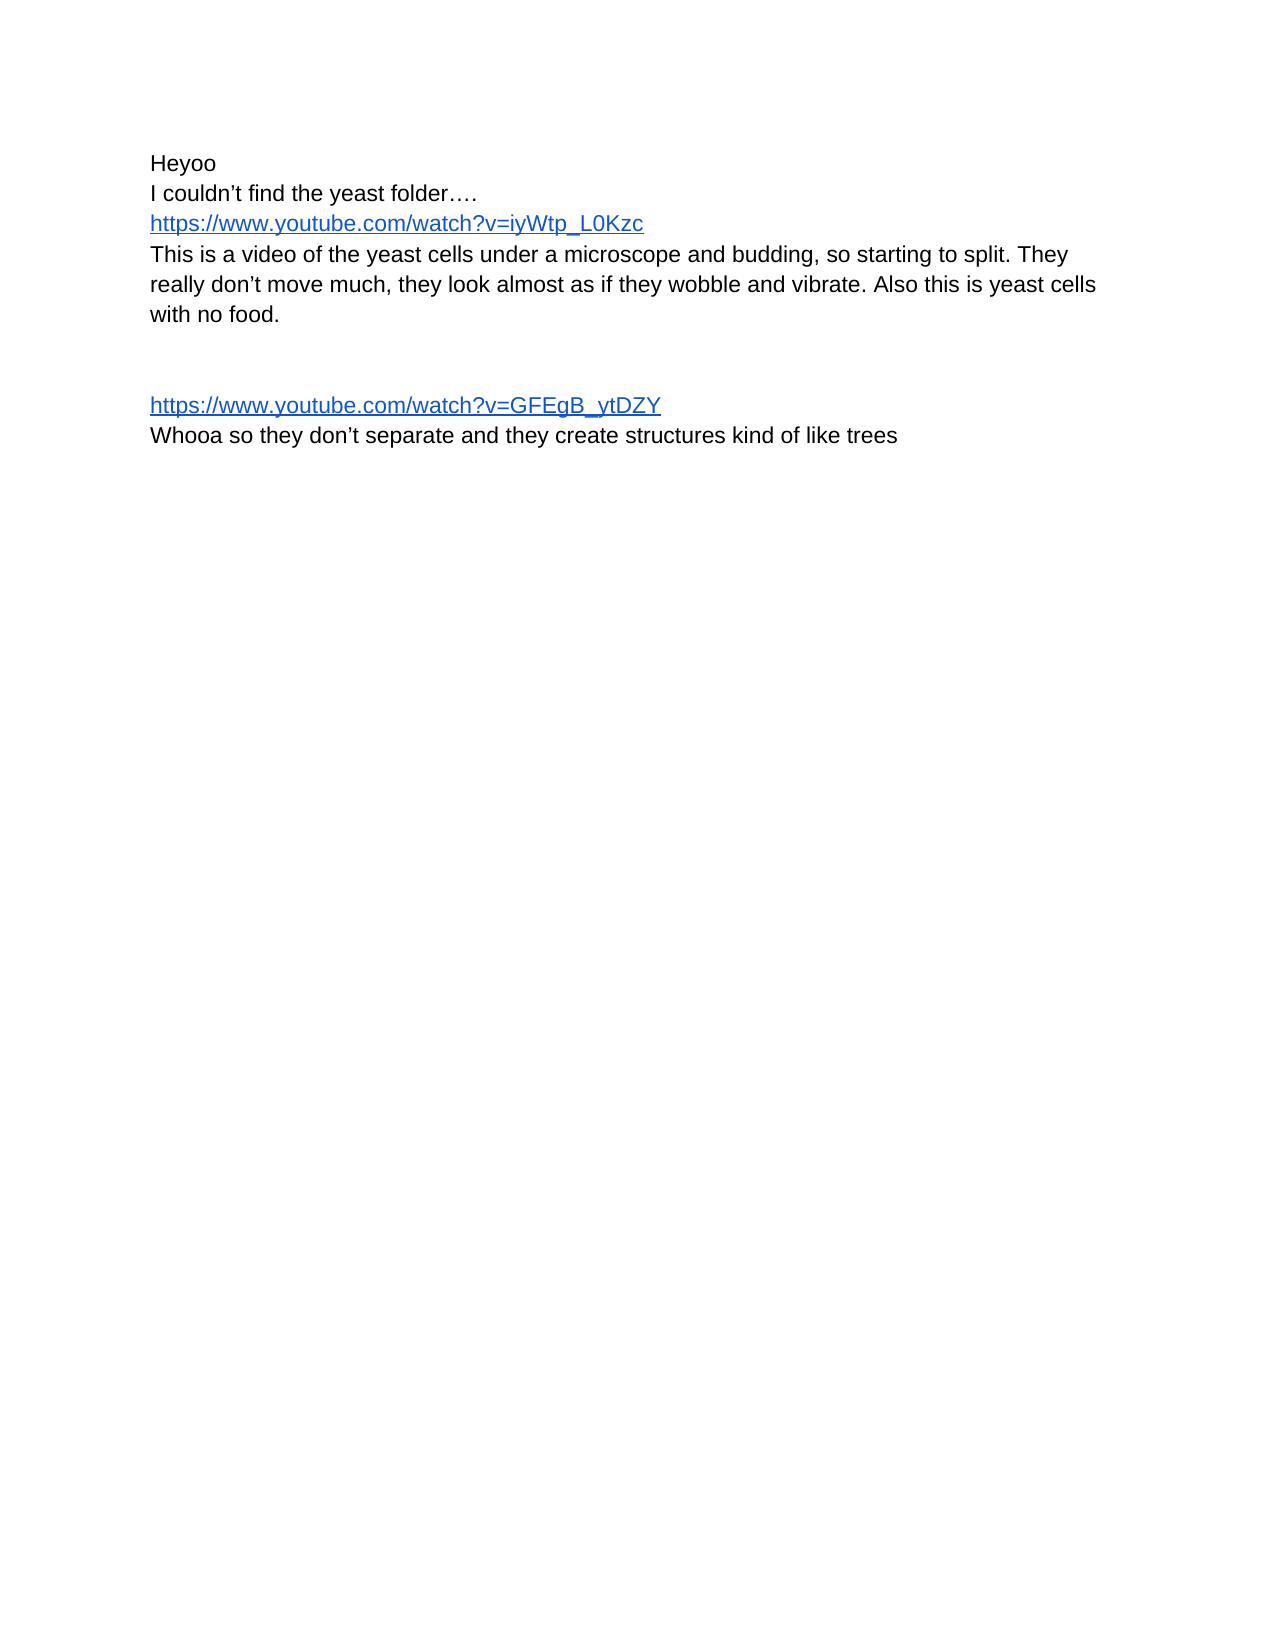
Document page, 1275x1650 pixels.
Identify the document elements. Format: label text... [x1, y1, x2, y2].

text https://www.youtube.com/watch?v=iyWtp_L0Kzc [150, 210, 1125, 237]
text https://www.youtube.com/watch?v=GFEgB_ytDZY [150, 392, 1125, 418]
text I couldn’t find the yeast folder…. [150, 180, 1125, 207]
text Whooa so they don’t separate and they create structures kind of like trees [150, 422, 1125, 448]
text Heyoo [150, 150, 1125, 176]
text This is a video of the yeast cells under a microscope and budding, so starting to split. They really don’t move much, they look almost as if they wobble and vibrate. Also this is yeast cells with no food. [150, 241, 1125, 327]
